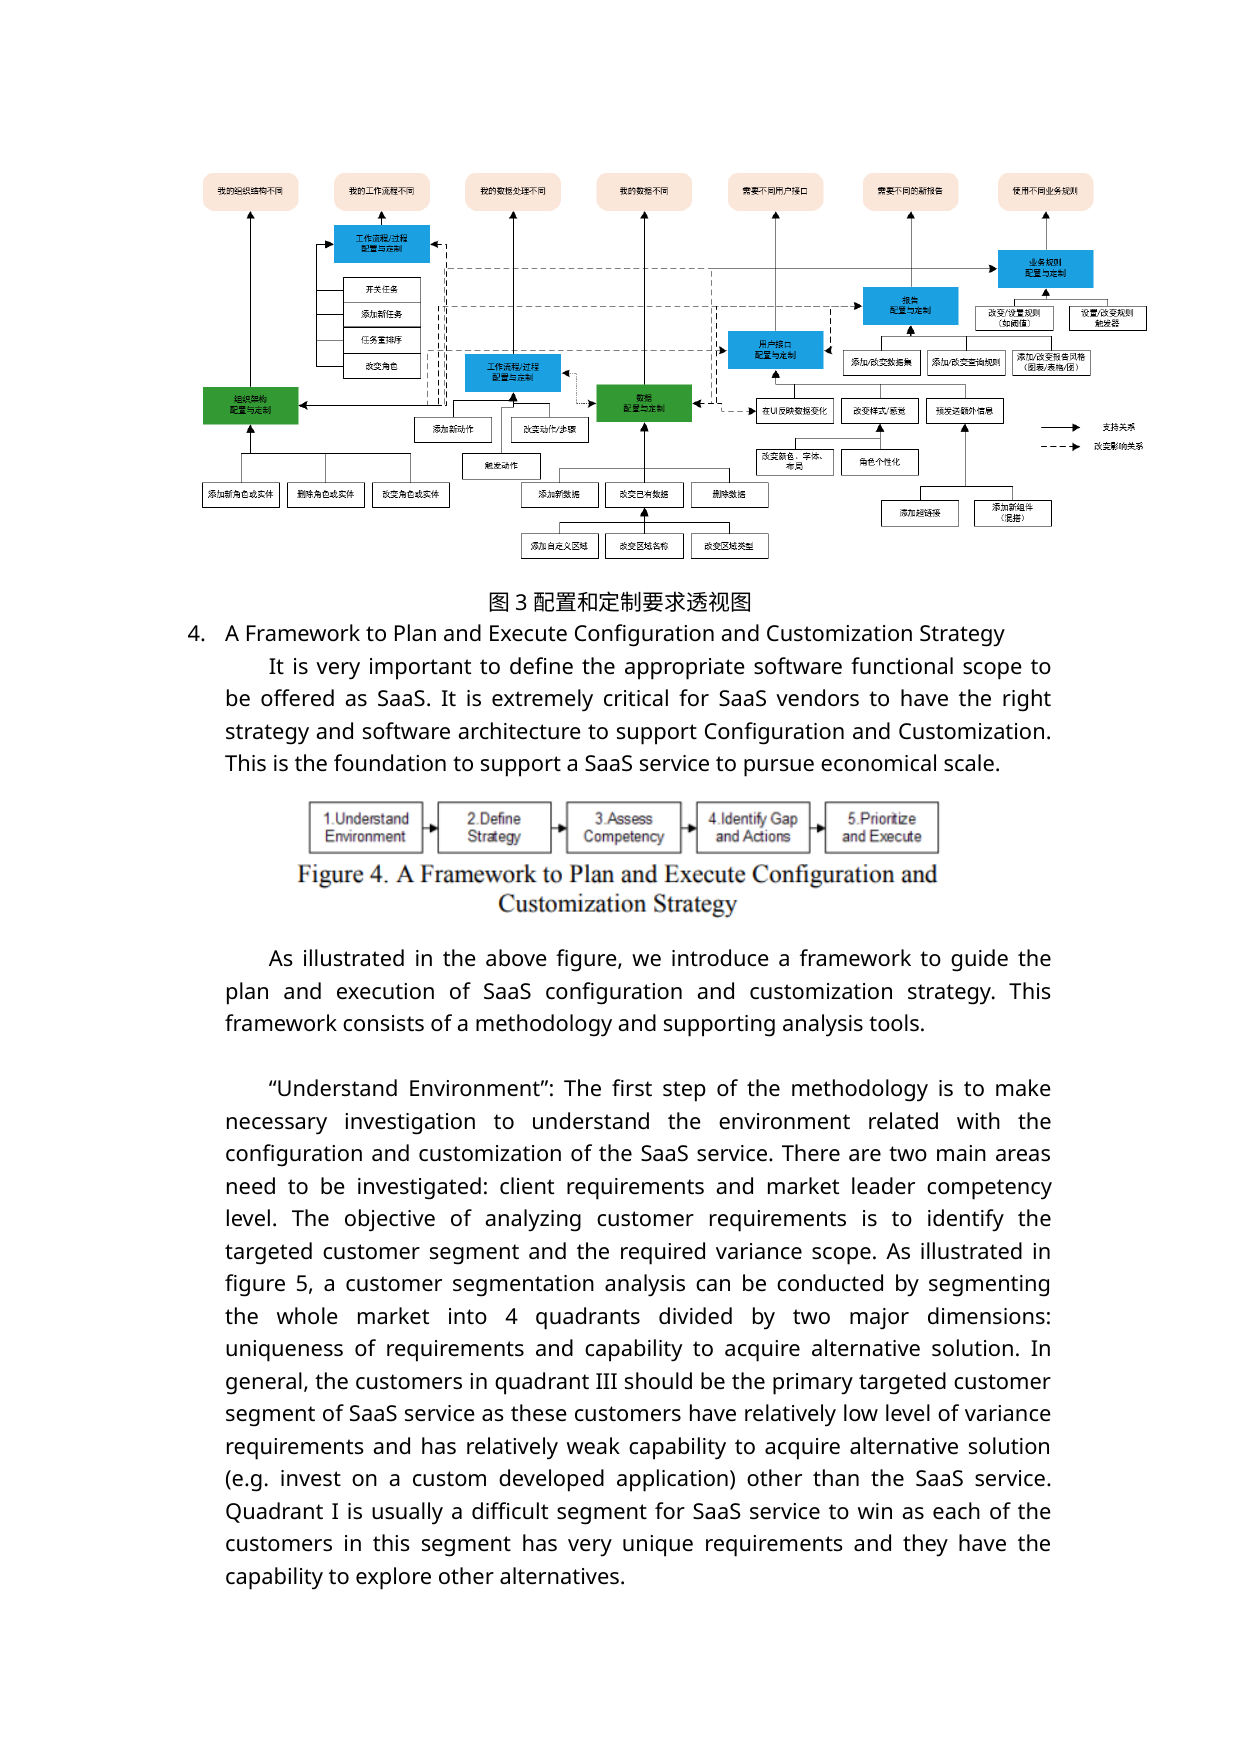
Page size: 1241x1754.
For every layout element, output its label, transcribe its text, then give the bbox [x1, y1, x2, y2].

text It is very important to define the appropriate software functional scope to be offered as SaaS. It is extremely critical for SaaS vendors to have the right strategy and software architecture to support Configuration and Customization. This is the foundation to support a SaaS service to pursue economical scale. [225, 649, 1053, 779]
text 图3 配置和定制要求透视图 [187, 584, 1053, 617]
picture [187, 162, 1151, 575]
picture [268, 779, 965, 925]
text As illustrated in the above figure, we introduce a framework to guide the plan and execution of SaaS configuration and customization strategy. This framework consists of a methodology and supporting analysis tools. [225, 942, 1053, 1039]
text “Understand Environment”: The first step of the methodology is to make necessary investigation to understand the environment related with the configuration and customization of the SaaS service. There are two main areas need to be investigated: client requirements and market leader competency level. The objective of analyzing customer requirements is to identify the targeted customer segment and the required variance scope. As illustrated in figure 5, a customer segmentation analysis can be conducted by segmenting the whole market into 4 quadrants divided by two major dimensions: uniqueness of requirements and capability to acquire alternative solution. In general, the customers in quadrant III should be the primary targeted customer segment of SaaS service as these customers have relatively low level of variance requirements and has relatively weak capability to acquire alternative solution (e.g. invest on a custom developed application) other than the SaaS service. Quadrant I is usually a difficult segment for SaaS service to win as each of the customers in this segment has very unique requirements and they have the capability to explore other alternatives. [225, 1072, 1053, 1592]
list A Framework to Plan and Execute Configuration and Customization Strategy [187, 617, 1053, 649]
